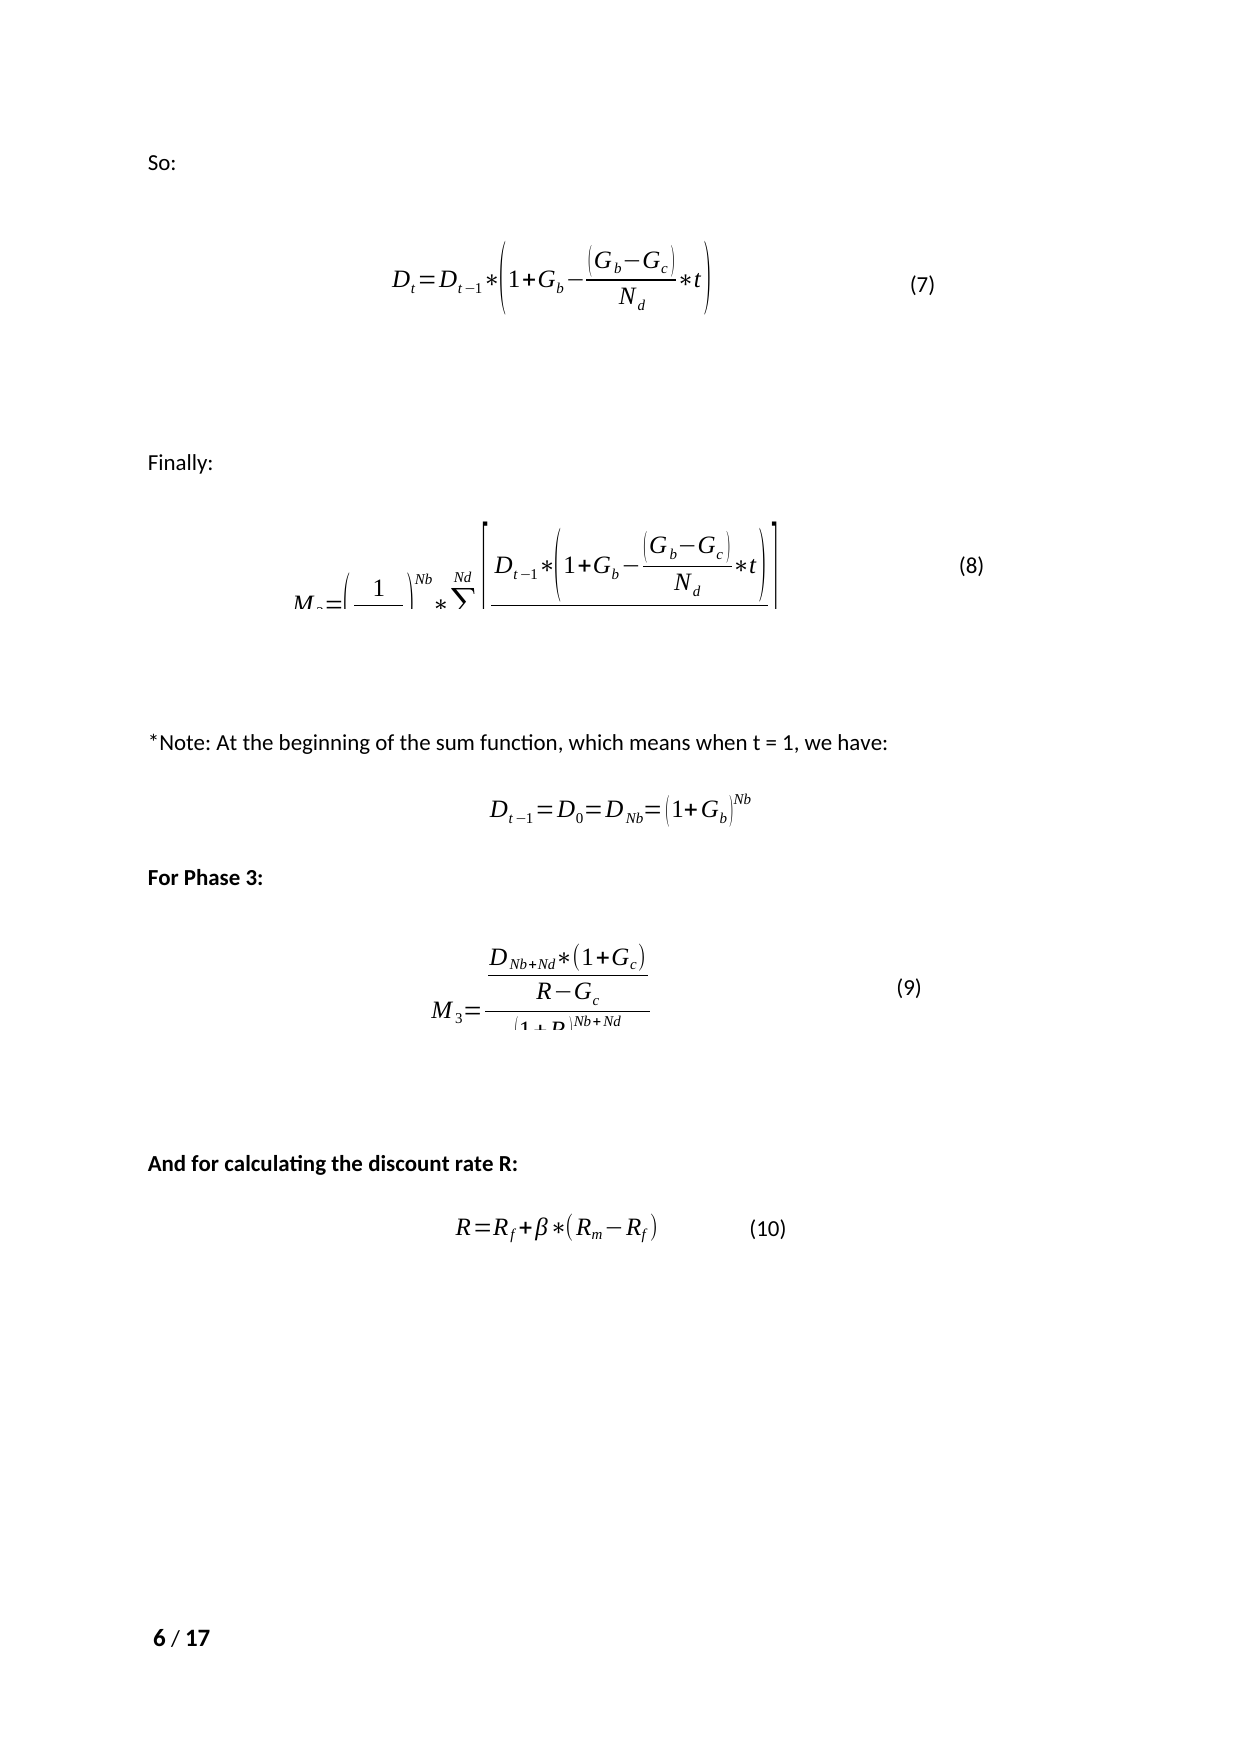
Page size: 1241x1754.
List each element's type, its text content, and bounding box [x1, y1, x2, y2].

text And for calculating the discount rate R: [148, 1149, 1093, 1177]
text *Note: At the beginning of the sum function, which means when t = 1, we have: [148, 728, 1093, 756]
text So: [148, 148, 1093, 176]
text (10) [148, 1212, 1093, 1244]
text Finally: [148, 448, 1093, 476]
text For Phase 3: [148, 863, 1093, 891]
